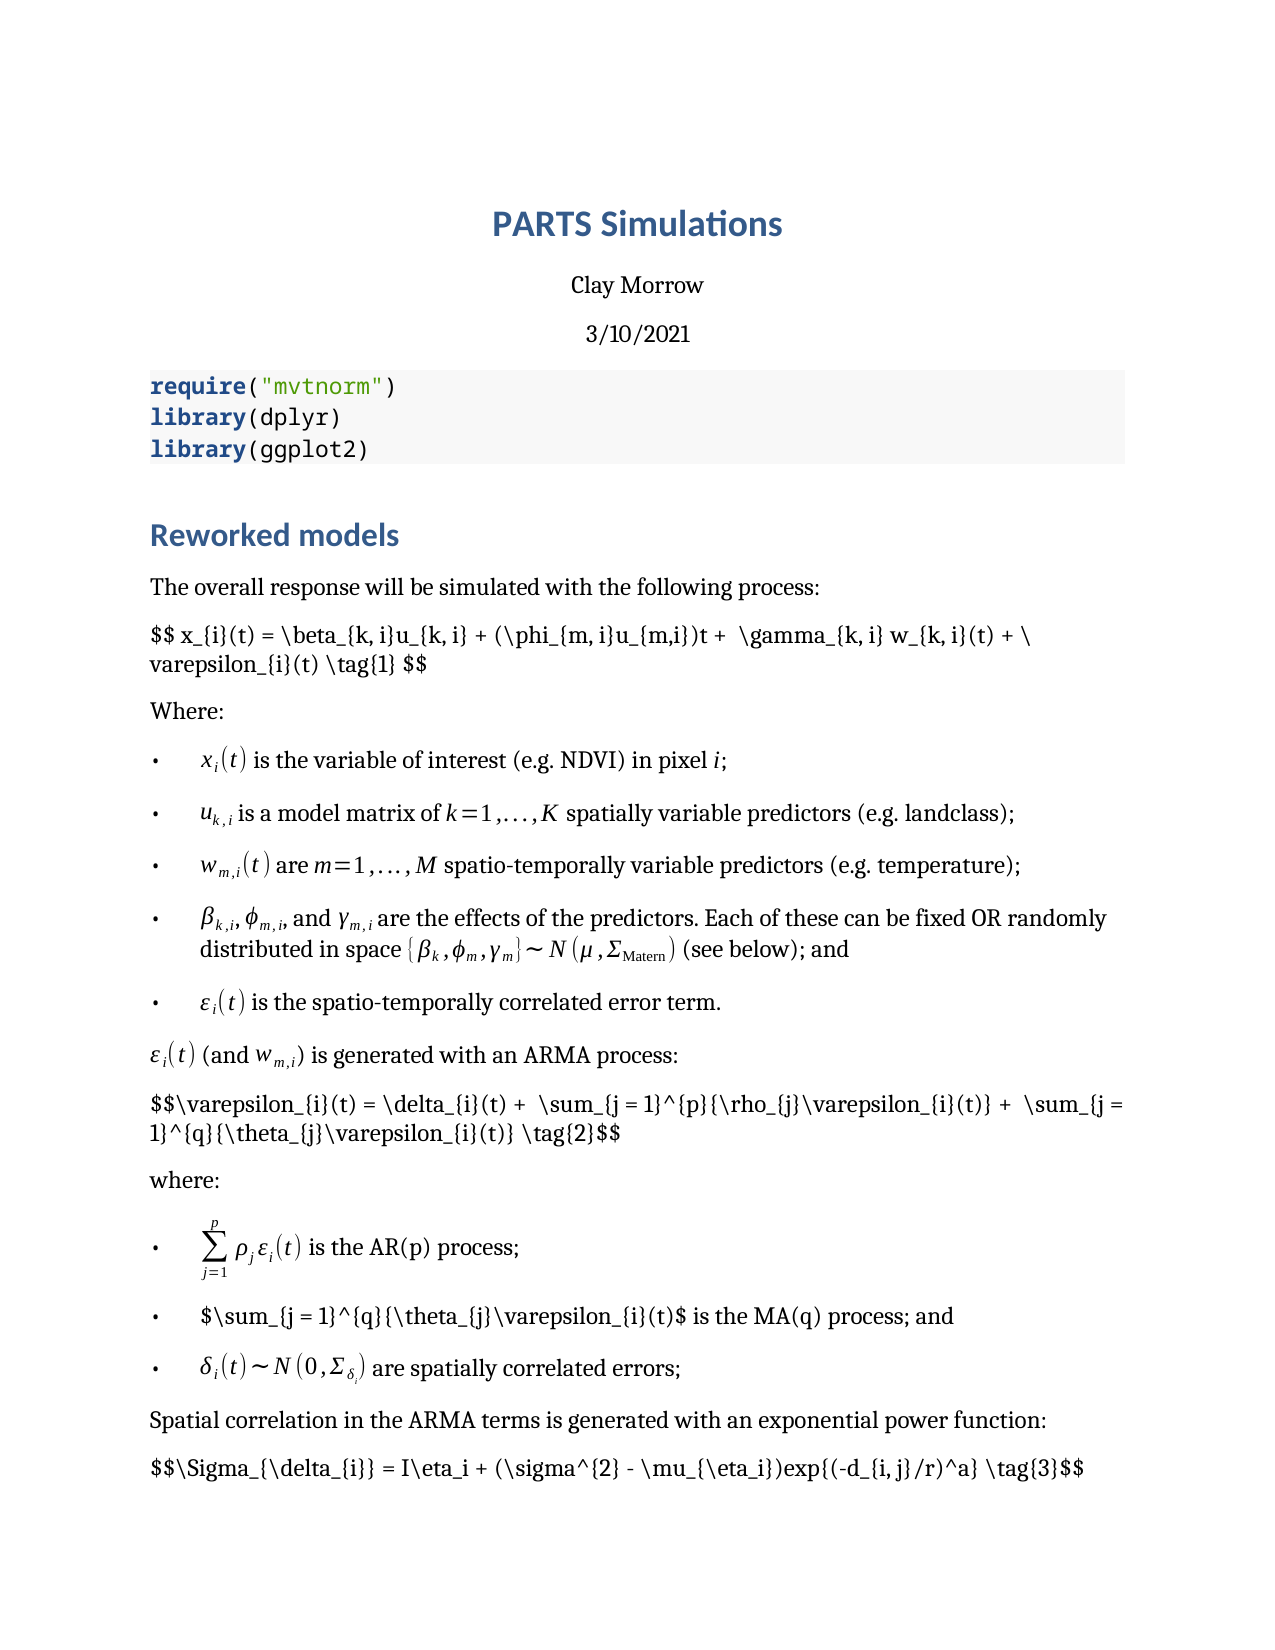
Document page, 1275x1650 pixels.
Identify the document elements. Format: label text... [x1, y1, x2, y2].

text Clay Morrow [150, 271, 1125, 299]
text Spatial correlation in the ARMA terms is generated with an exponential power function: [150, 1406, 1125, 1435]
list $\sum_{j = 1}^{q}{\theta_{j}\varepsilon_{i}(t)$ is the MA(q) process; and [150, 1302, 1125, 1331]
text $$\varepsilon_{i}(t) = \delta_{i}(t) + \sum_{j = 1}^{p}{\rho_{j}\varepsilon_{i}(t)} + \sum_{j = 1}^{q}{\theta_{j}\varepsilon_{i}(t)} \tag{2}$$ [150, 1090, 1125, 1147]
text (and ) is generated with an ARMA process: [150, 1039, 1125, 1071]
list is the AR(p) process; [150, 1214, 1125, 1281]
list , , and are the effects of the predictors. Each of these can be fixed OR randomly distributed in space (see below); and [150, 902, 1125, 966]
text require("mvtnorm") library(dplyr) library(ggplot2) [150, 370, 1125, 464]
text $$\Sigma_{\delta_{i}} = I\eta_i + (\sigma^{2} - \mu_{\eta_i})exp{(-d_{i, j}/r)^a} \tag{3}$$ [150, 1454, 1125, 1483]
list are spatially correlated errors; [150, 1351, 1125, 1386]
list is the spatio-temporally correlated error term. [150, 986, 1125, 1018]
text where: [150, 1166, 1125, 1195]
text Where: [150, 697, 1125, 726]
text The overall response will be simulated with the following process: [150, 573, 1125, 602]
list are spatio-temporally variable predictors (e.g. temperature); [150, 849, 1125, 881]
subtitle Reworked models [150, 514, 1125, 554]
title PARTS Simulations [150, 200, 1125, 246]
text 3/10/2021 [150, 320, 1125, 349]
list is the variable of interest (e.g. NDVI) in pixel ; [150, 744, 1125, 776]
text $$ x_{i}(t) = \beta_{k, i}u_{k, i} + (\phi_{m, i}u_{m,i})t + \gamma_{k, i} w_{k, i}(t) + \varepsilon_{i}(t) \tag{1} $$ [150, 621, 1125, 678]
list is a model matrix of spatially variable predictors (e.g. landclass); [150, 797, 1125, 829]
